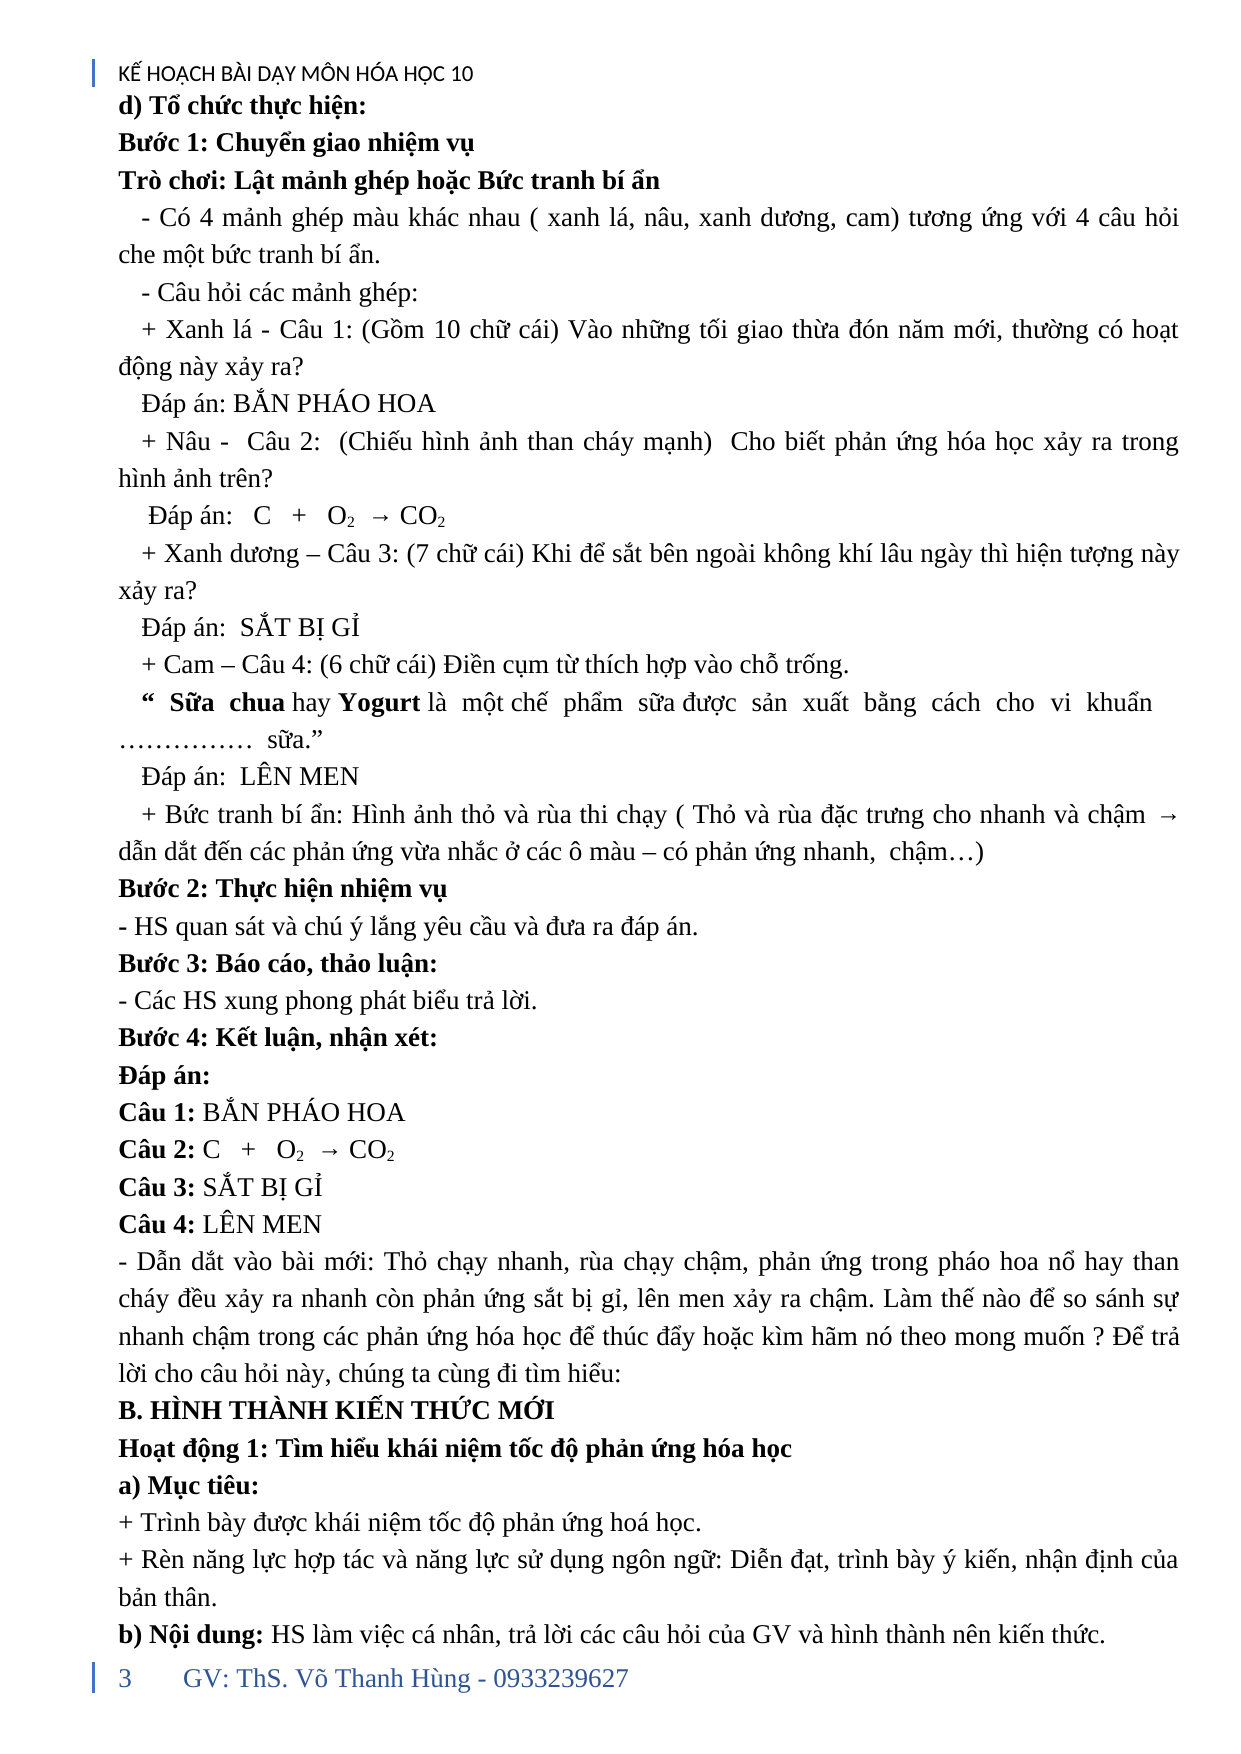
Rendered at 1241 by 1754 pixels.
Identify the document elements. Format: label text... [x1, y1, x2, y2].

list Mục tiêu: [118, 1469, 1181, 1500]
text + Xanh dương – Câu 3: (7 chữ cái) Khi để sắt bên ngoài không khí lâu ngày thì hiện tượng này xảy ra? [118, 537, 1181, 605]
text + Trình bày được khái niệm tốc độ phản ứng hoá học. [118, 1506, 1181, 1537]
text Câu 1: BẮN PHÁO HOA [118, 1096, 1181, 1127]
text Bước 2: Thực hiện nhiệm vụ [118, 872, 1181, 903]
text Đáp án: LÊN MEN [118, 760, 1181, 792]
text + Xanh lá - Câu 1: (Gồm 10 chữ cái) Vào những tối giao thừa đón năm mới, thường có hoạt động này xảy ra? [118, 313, 1181, 381]
text Đáp án: C + O2 CO2 [118, 499, 1181, 531]
text B. HÌNH THÀNH KIẾN THỨC MỚI [118, 1394, 1181, 1426]
text “ Sữa chua hay Yogurt là một chế phẩm sữa được sản xuất bằng cách cho vi khuẩn …………… sữa.” [118, 686, 1181, 754]
text Hoạt động 1: Tìm hiểu khái niệm tốc độ phản ứng hóa học [118, 1432, 1181, 1463]
text Bước 1: Chuyển giao nhiệm vụ [118, 126, 1181, 158]
text - Dẫn dắt vào bài mới: Thỏ chạy nhanh, rùa chạy chậm, phản ứng trong pháo hoa nổ hay than cháy đều xảy ra nhanh còn phản ứng sắt bị gỉ, lên men xảy ra chậm. Làm thế nào để so sánh sự nhanh chậm trong các phản ứng hóa học để thúc đẩy hoặc kìm hãm nó theo mong muốn ? Để trả lời cho câu hỏi này, chúng ta cùng đi tìm hiểu: [118, 1245, 1181, 1388]
text Câu 3: SẮT BỊ GỈ [118, 1171, 1181, 1202]
text Bước 3: Báo cáo, thảo luận: [118, 947, 1181, 978]
text Bước 4: Kết luận, nhận xét: [118, 1021, 1181, 1053]
text - Câu hỏi các mảnh ghép: [118, 276, 1181, 307]
text + Cam – Câu 4: (6 chữ cái) Điền cụm từ thích hợp vào chỗ trống. [118, 648, 1181, 680]
text - HS quan sát và chú ý lắng yêu cầu và đưa ra đáp án. [118, 909, 1181, 941]
text Câu 2: C + O2 CO2 [118, 1133, 1181, 1164]
text Trò chơi: Lật mảnh ghép hoặc Bức tranh bí ẩn [118, 164, 1181, 195]
text - Có 4 mảnh ghép màu khác nhau ( xanh lá, nâu, xanh dương, cam) tương ứng với 4 câu hỏi che một bức tranh bí ẩn. [118, 201, 1181, 269]
text Câu 4: LÊN MEN [118, 1208, 1181, 1239]
text - Các HS xung phong phát biểu trả lời. [118, 984, 1181, 1015]
text + Nâu - Câu 2: (Chiếu hình ảnh than cháy mạnh) Cho biết phản ứng hóa học xảy ra trong hình ảnh trên? [118, 425, 1181, 493]
text + Rèn năng lực hợp tác và năng lực sử dụng ngôn ngữ: Diễn đạt, trình bày ý kiến, nhận định của bản thân. [118, 1543, 1181, 1612]
text + Bức tranh bí ẩn: Hình ảnh thỏ và rùa thi chạy ( Thỏ và rùa đặc trưng cho nhanh và chậm dẫn dắt đến các phản ứng vừa nhắc ở các ô màu – có phản ứng nhanh, chậm…) [118, 798, 1181, 866]
text Đáp án: [118, 1059, 1181, 1090]
text Đáp án: BẮN PHÁO HOA [118, 387, 1181, 419]
text d) Tổ chức thực hiện: [118, 89, 1181, 120]
text Đáp án: SẮT BỊ GỈ [118, 611, 1181, 642]
text b) Nội dung: HS làm việc cá nhân, trả lời các câu hỏi của GV và hình thành nên kiến thức. [118, 1618, 1181, 1649]
